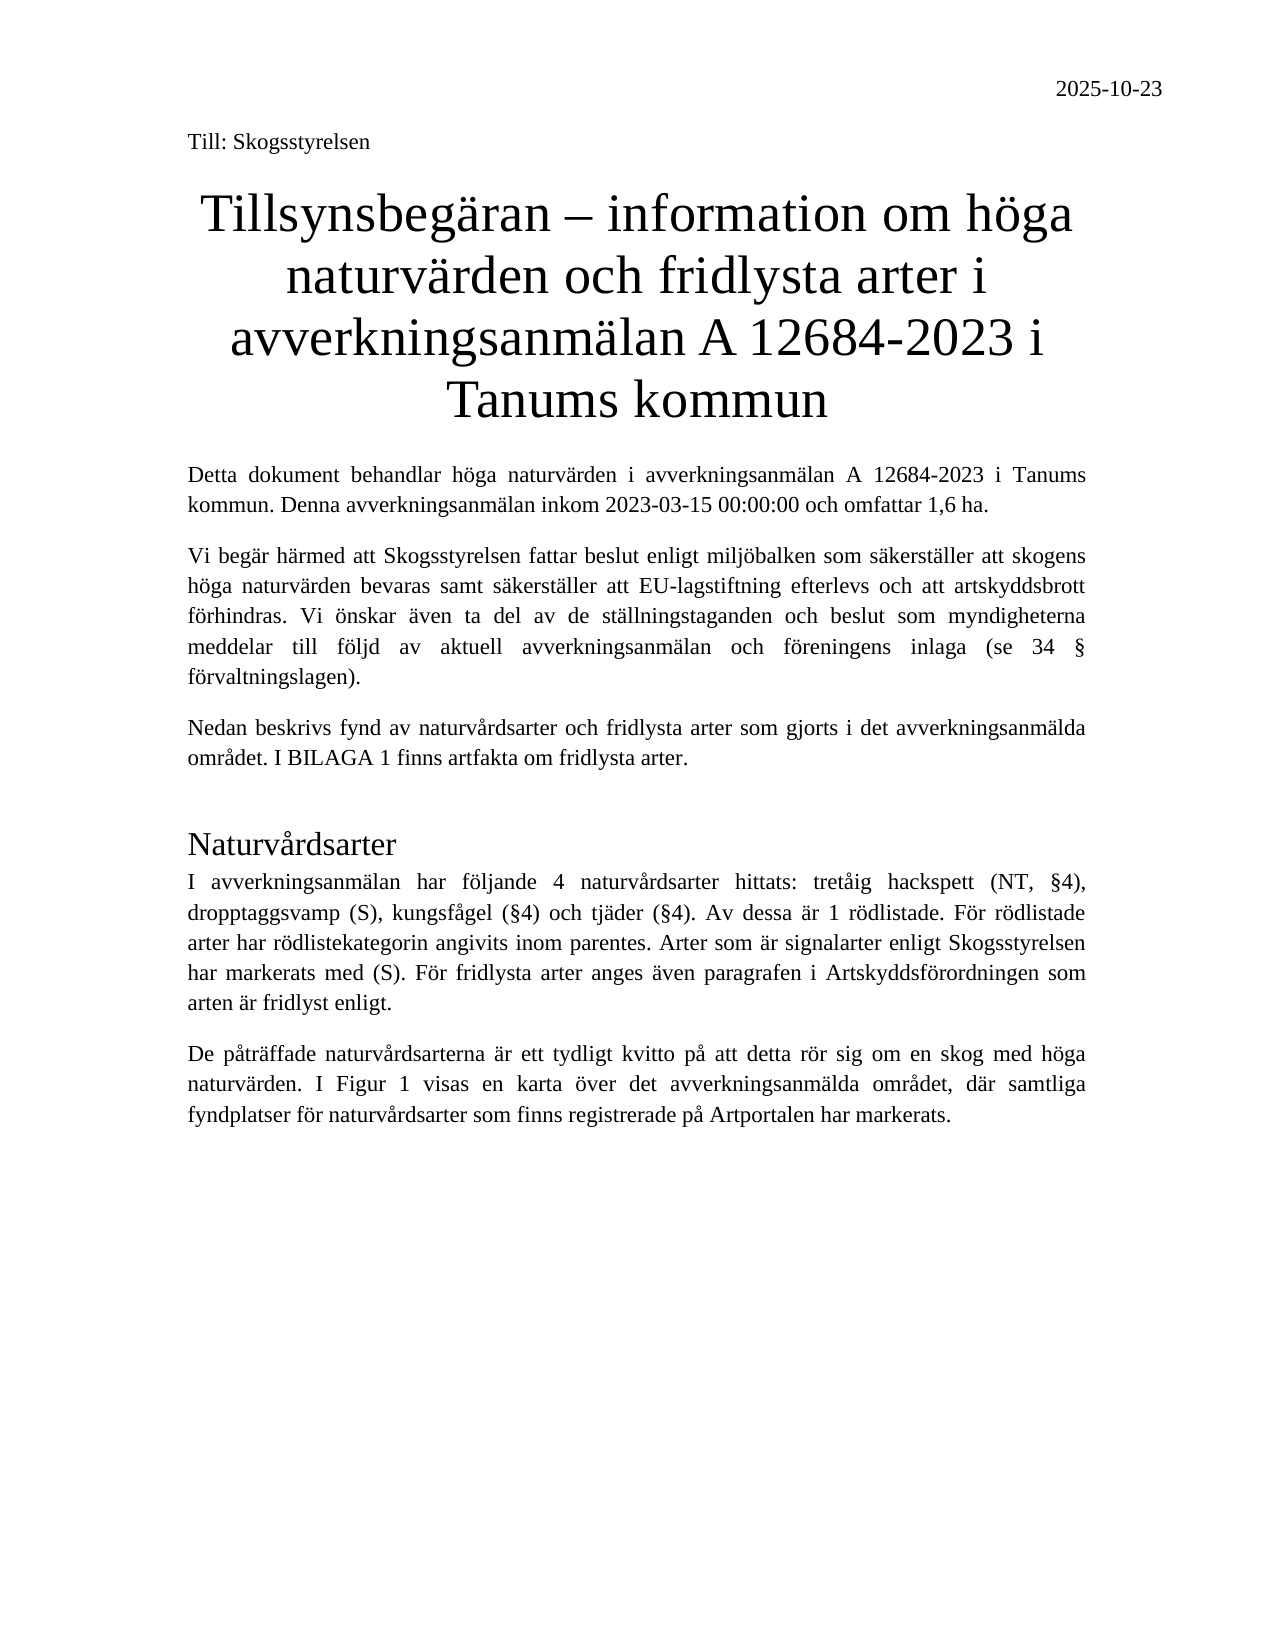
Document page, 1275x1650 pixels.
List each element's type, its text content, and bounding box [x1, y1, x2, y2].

text Nedan beskrivs fynd av naturvårdsarter och fridlysta arter som gjorts i det avverkningsanmälda området. I BILAGA 1 finns artfakta om fridlysta arter. [187, 714, 1087, 771]
subtitle Naturvårdsarter [187, 824, 1087, 863]
text I avverkningsanmälan har följande 4 naturvårdsarter hittats: tretåig hackspett (NT, §4), dropptaggsvamp (S), kungsfågel (§4) och tjäder (§4). Av dessa är 1 rödlistade. För rödlistade arter har rödlistekategorin angivits inom parentes. Arter som är signalarter enligt Skogsstyrelsen har markerats med (S). För fridlysta arter anges även paragrafen i Artskyddsförordningen som arten är fridlyst enligt. [187, 868, 1087, 1016]
text De påträffade naturvårdsarterna är ett tydligt kvitto på att detta rör sig om en skog med höga naturvärden. I Figur 1 visas en karta över det avverkningsanmälda området, där samtliga fyndplatser för naturvårdsarter som finns registrerade på Artportalen har markerats. [187, 1040, 1087, 1127]
text Vi begär härmed att Skogsstyrelsen fattar beslut enligt miljöbalken som säkerställer att skogens höga naturvärden bevaras samt säkerställer att EU-lagstiftning efterlevs och att artskyddsbrott förhindras. Vi önskar även ta del av de ställningstaganden och beslut som myndigheterna meddelar till följd av aktuell avverkningsanmälan och föreningens inlaga (se 34 § förvaltningslagen). [187, 542, 1087, 689]
text Detta dokument behandlar höga naturvärden i avverkningsanmälan A 12684-2023 i Tanums kommun. Denna avverkningsanmälan inkom 2023-03-15 00:00:00 och omfattar 1,6 ha. [187, 461, 1087, 517]
title Tillsynsbegäran – information om höga naturvärden och fridlysta arter i avverkningsanmälan A 12684-2023 i Tanums kommun [187, 180, 1087, 429]
